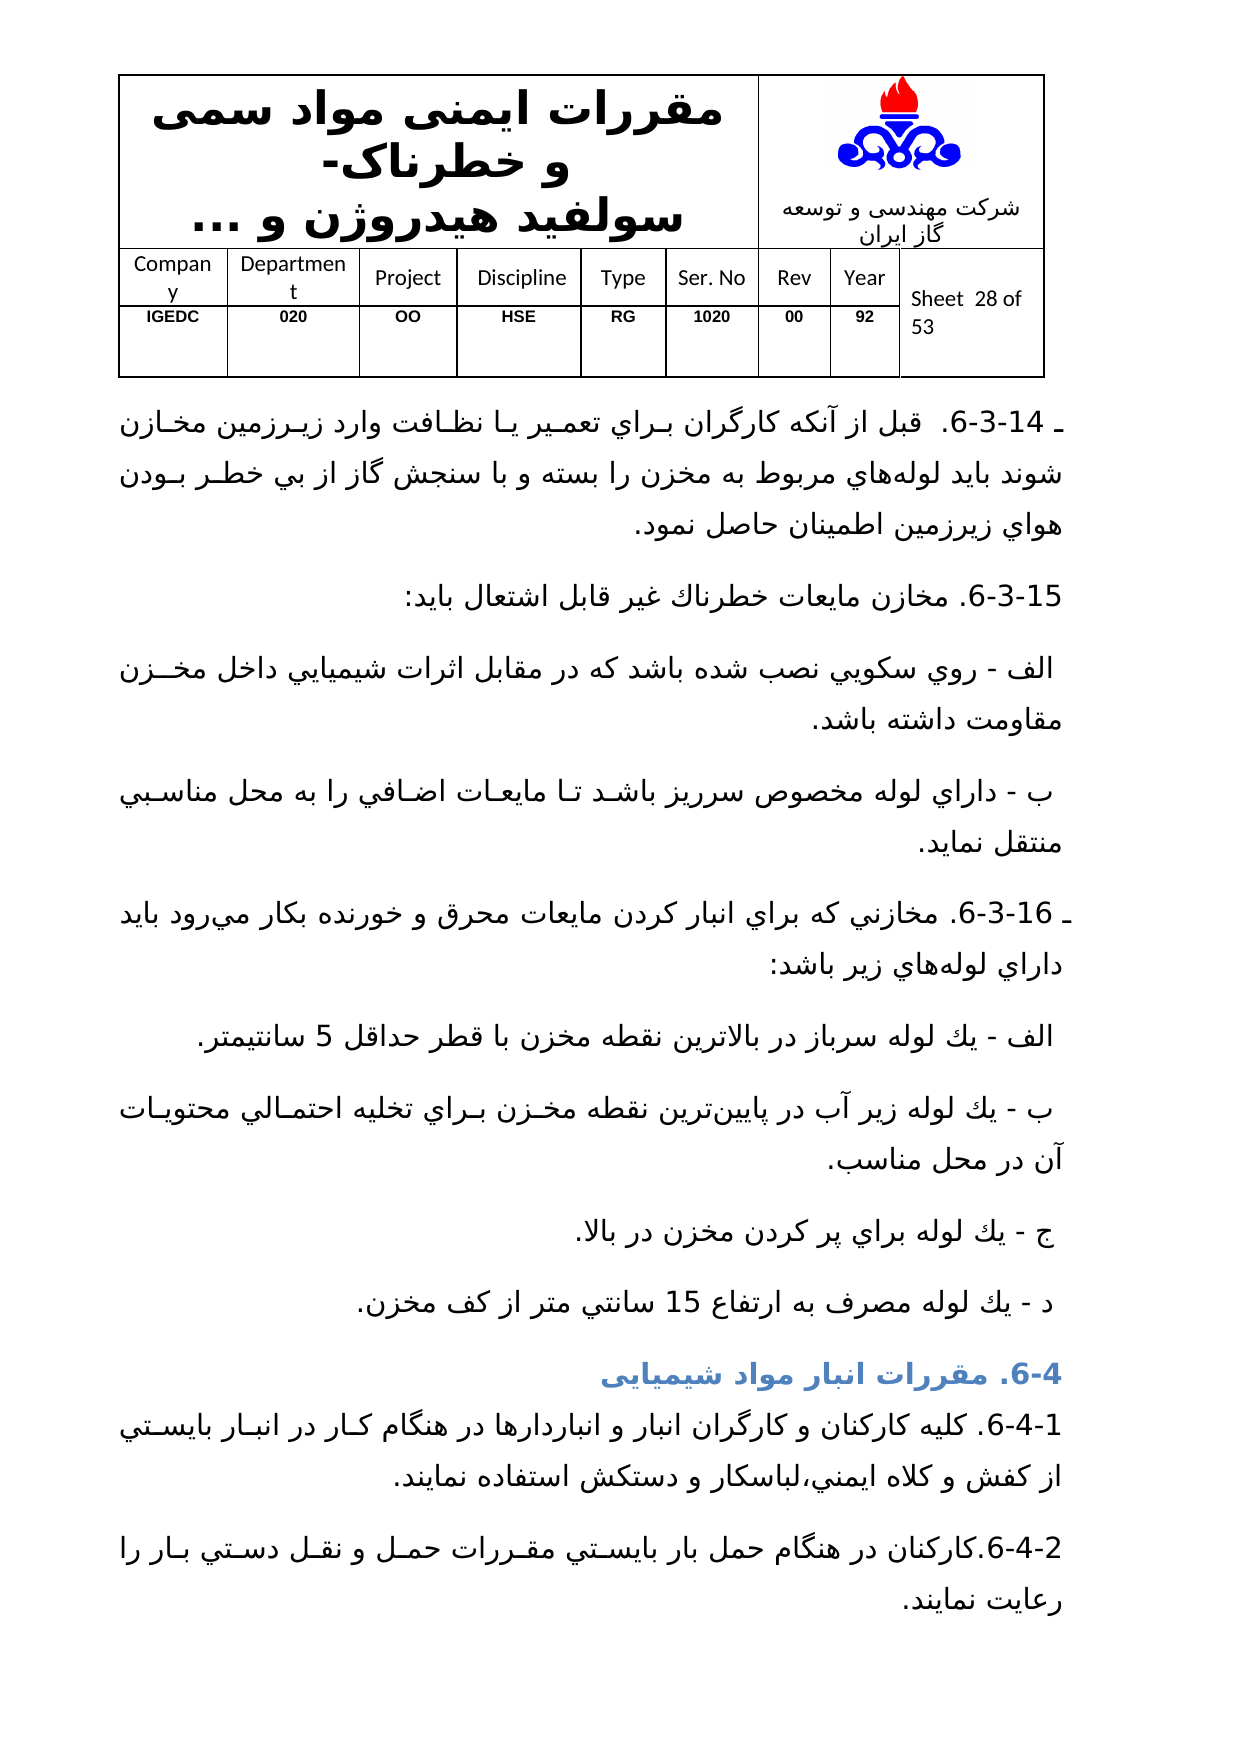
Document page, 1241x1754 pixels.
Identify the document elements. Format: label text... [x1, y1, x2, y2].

text ب‌ - داراي‌ لوله‌ مخصوص‌ سرريز باشد تا مايعات‌ اضافي‌ را به‌ محل‌ مناسبي‌ منتقل‌ نمايد. [119, 774, 1063, 859]
text ‌ 6-3-14. قبل‌ از آنكه‌ كارگران‌ براي‌ تعمير يا نظافت‌ وارد زيرزمين‌ مخازن‌ شوند بايد لوله‌هاي‌ مربوط‌ به‌ مخزن‌ را بسته‌ و با سنجش‌ گاز از بي‌ خطر بودن‌ هواي‌ زيرزمين‌ اطمينان‌ حاصل‌ نمود. [119, 406, 1063, 542]
text ب‌ - يك‌ لوله‌ زير آب‌ در پايين‌ترين‌ نقطه‌ مخزن‌ براي‌ تخليه‌ احتمالي‌ محتويات‌ آن‌ در محل‌ مناسب‌. [119, 1091, 1063, 1176]
text الف‌ - يك‌ لوله‌ سرباز در بالاترين‌ نقطه‌ مخزن‌ با قطر حداقل‌ 5 سانتيمتر. [119, 1019, 1063, 1053]
picture [825, 76, 977, 170]
text د - يك‌ لوله‌ مصرف‌ به‌ ارتفاع‌ 15 سانتي‌ متر از كف‌ مخزن‌. [119, 1286, 1063, 1319]
text ‌6-3-15. مخازن‌ مايعات‌ خطرناك‌ غير قابل‌ اشتعال‌ بايد: [119, 579, 1063, 613]
text 6-4-2.كاركنان در هنگام حمل بار بايستي مقررات حمل و نقل دستي بار را رعايت نمايند. [119, 1531, 1063, 1616]
text ‌ 6-3-16. مخازني‌ كه‌ براي‌ انبار كردن‌ مايعات‌ محرق‌ و خورنده‌ بكار مي‌رود بايد داراي‌ لوله‌هاي‌ زير باشد: [119, 897, 1063, 982]
text ج‌ - يك‌ لوله‌ براي‌ پر كردن‌ مخزن‌ در بالا. [119, 1214, 1063, 1248]
subtitle 6-4. مقررات انبار مواد شیمیایی [119, 1357, 1063, 1391]
text الف‌ - روي‌ سكويي‌ نصب‌ شده‌ باشد كه‌ در مقابل‌ اثرات‌ شيميايي‌ داخل‌ مخزن‌ مقاومت‌ داشته‌ باشد. [119, 651, 1063, 736]
text 6-4-1. كليه كاركنان و كارگران انبار و انباردارها در هنگام كار در انبار بايستي از كفش و كلاه ايمني،لباسكار و دستكش استفاده نمايند. [119, 1408, 1063, 1493]
